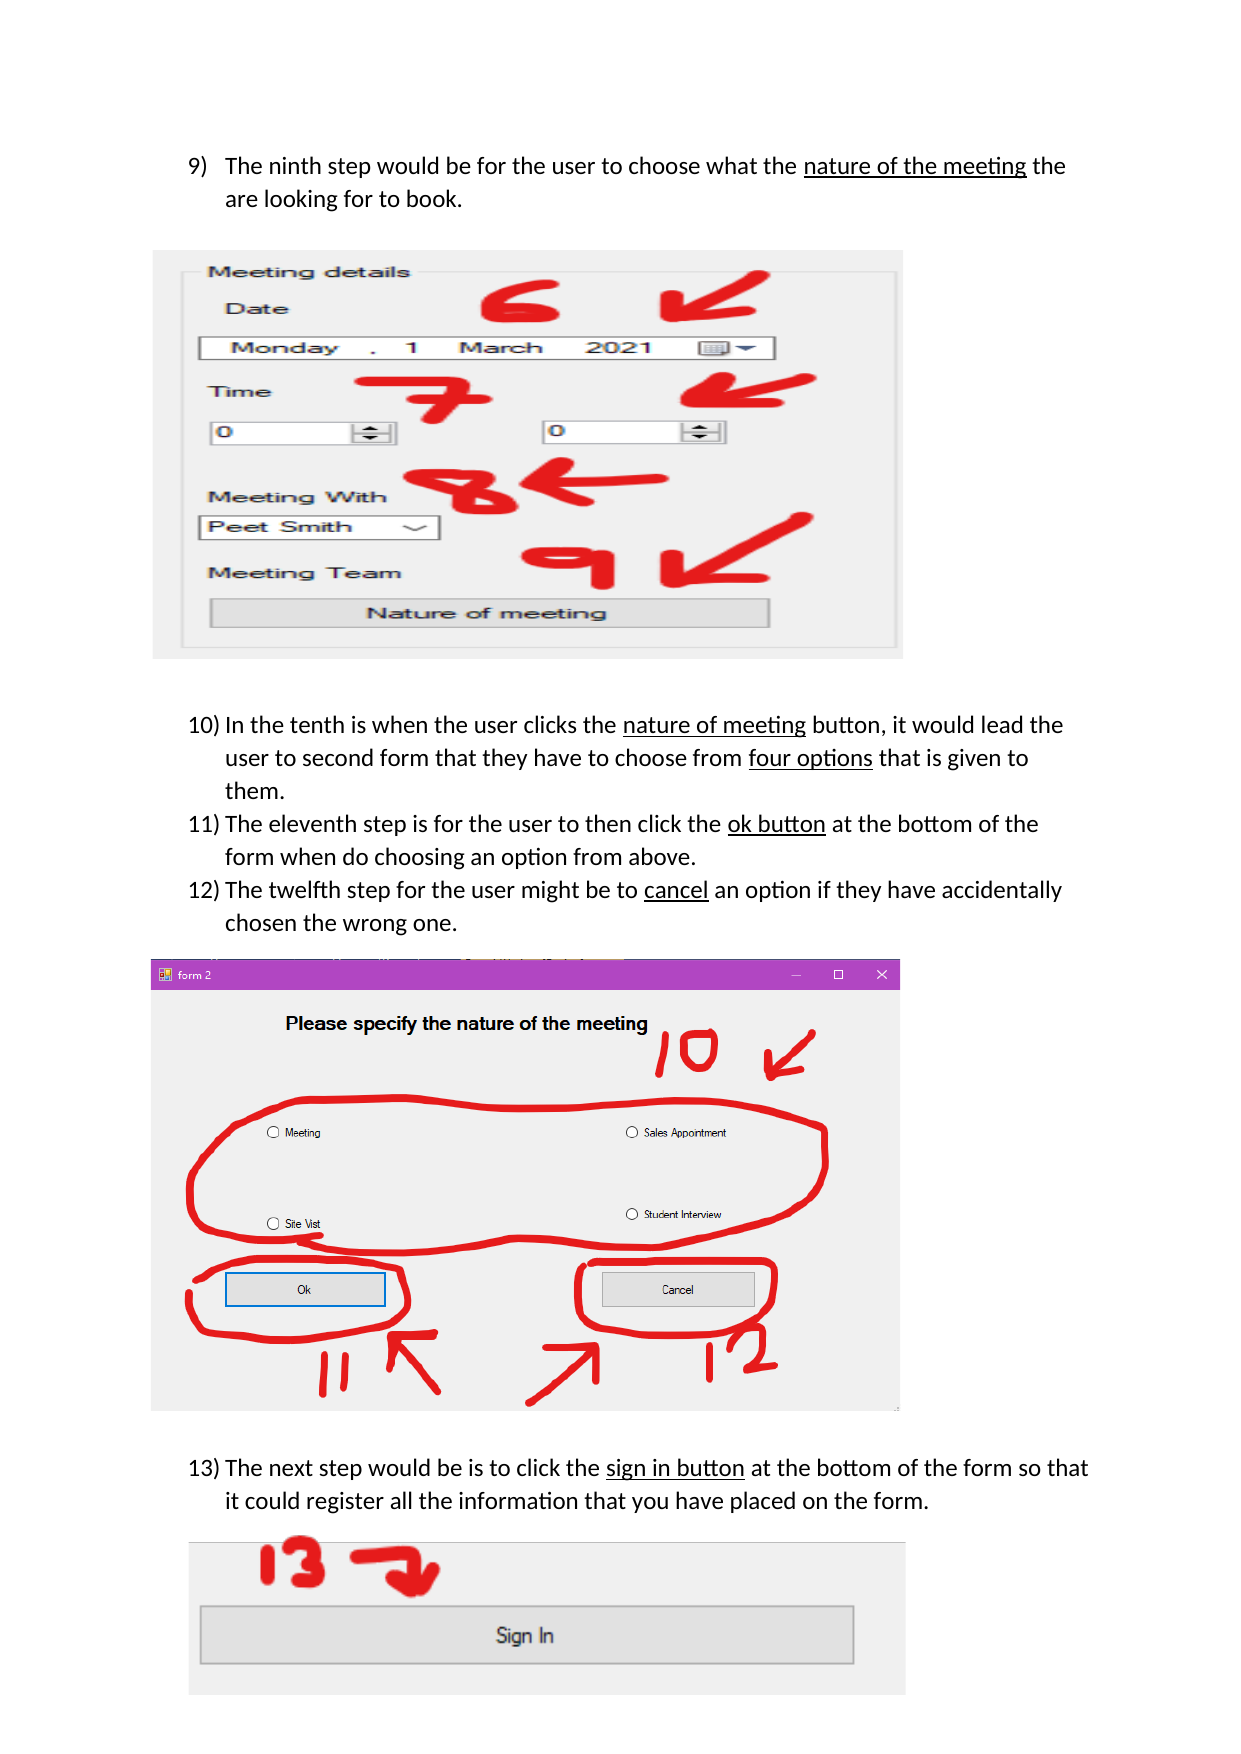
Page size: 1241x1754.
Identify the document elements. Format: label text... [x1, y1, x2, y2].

list In the tenth is when the user clicks the nature of meeting button, it would lead the user to second form that they have to choose from four options that is given to them. [187, 709, 1090, 806]
picture [150, 959, 900, 1410]
list The eleventh step is for the user to then click the ok button at the bottom of the form when do choosing an option from above. [187, 808, 1090, 872]
list The ninth step would be for the user to choose what the nature of the meeting the are looking for to book. [187, 150, 1090, 213]
list The twelfth step for the user might be to cancel an option if they have accidentally chosen the wrong one. [187, 874, 1090, 938]
picture [150, 250, 902, 657]
list The next step would be is to click the sign in button at the bottom of the form so that it could register all the information that you have placed on the form. [187, 1452, 1090, 1516]
picture [187, 1535, 906, 1694]
